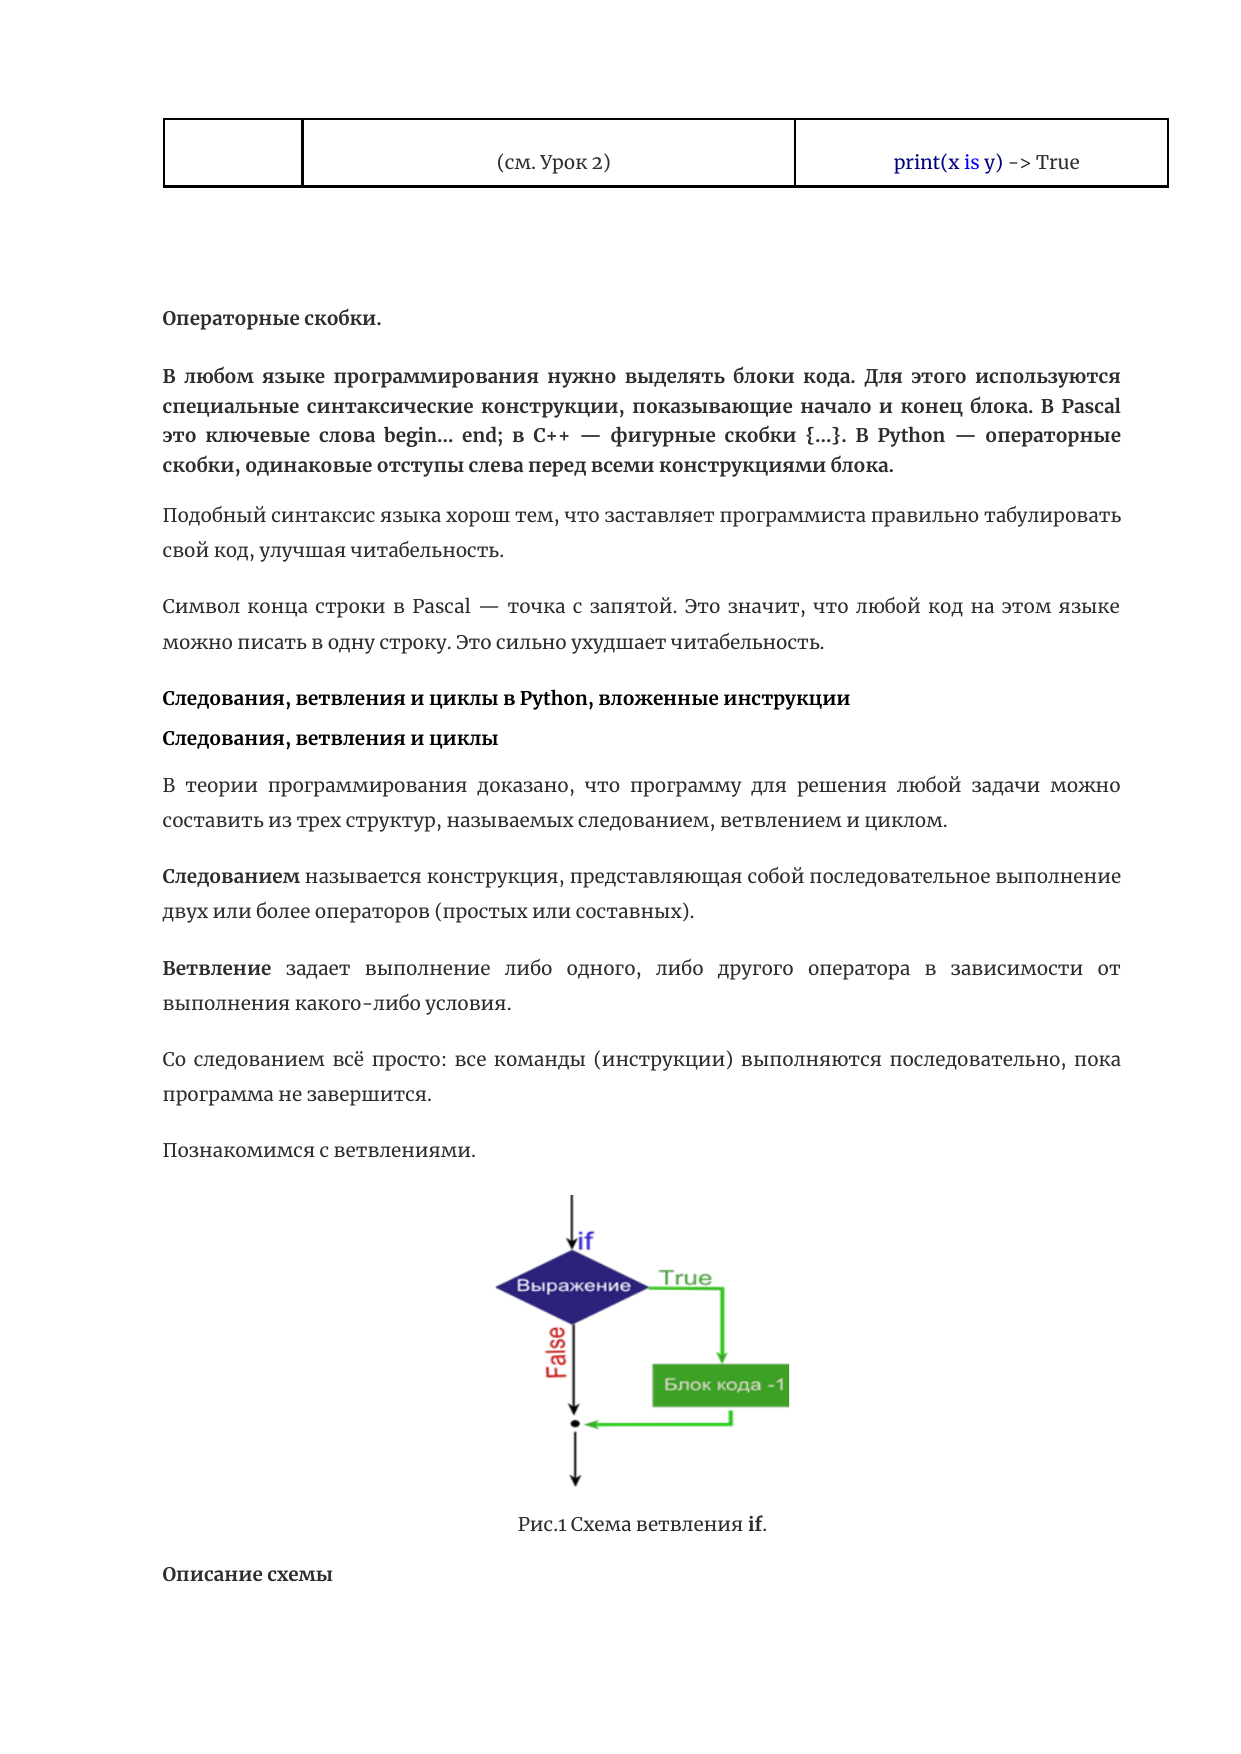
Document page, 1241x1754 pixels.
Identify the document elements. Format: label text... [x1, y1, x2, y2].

text Описание схемы [162, 1563, 1122, 1587]
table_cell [796, 120, 1167, 185]
text Ветвление задает выполнение либо одного, либо другого оператора в зависимости от выполнения какого-либо условия. [162, 957, 1122, 1015]
subtitle В любом языке программирования нужно выделять блоки кода. Для этого используются специальные синтаксические конструкции, показывающие начало и конец блока. В Pascal это ключевые слова begin… end; в С++ — фигурные скобки {...}. В Python — операторные скобки, одинаковые отступы слева перед всеми конструкциями блока. [162, 366, 1122, 477]
text В теории программирования доказано, что программу для решения любой задачи можно составить из трех структур, называемых следованием, ветвлением и циклом. [162, 774, 1122, 832]
picture [495, 1195, 790, 1487]
subtitle Следования, ветвления и циклы [162, 727, 1122, 751]
text Рис.1 Схема ветвления if. [162, 1513, 1122, 1537]
subtitle Операторные скобки. [162, 307, 1122, 331]
text Следованием называется конструкция, представляющая собой последовательное выполнение двух или более операторов (простых или составных). [162, 865, 1122, 924]
text Со следованием всё просто: все команды (инструкции) выполняются последовательно, пока программа не завершится. [162, 1048, 1122, 1107]
text Познакомимся с ветвлениями. [162, 1139, 1122, 1163]
text Символ конца строки в Pascal — точка с запятой. Это значит, что любой код на этом языке можно писать в одну строку. Это сильно ухудшает читабельность. [162, 595, 1122, 654]
table_cell is [165, 120, 301, 185]
text Подобный синтаксис языка хорош тем, что заставляет программиста правильно табулировать свой код, улучшая читабельность. [162, 504, 1122, 563]
subtitle Следования, ветвления и циклы в Python, вложенные инструкции [162, 687, 1122, 710]
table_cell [304, 120, 794, 185]
